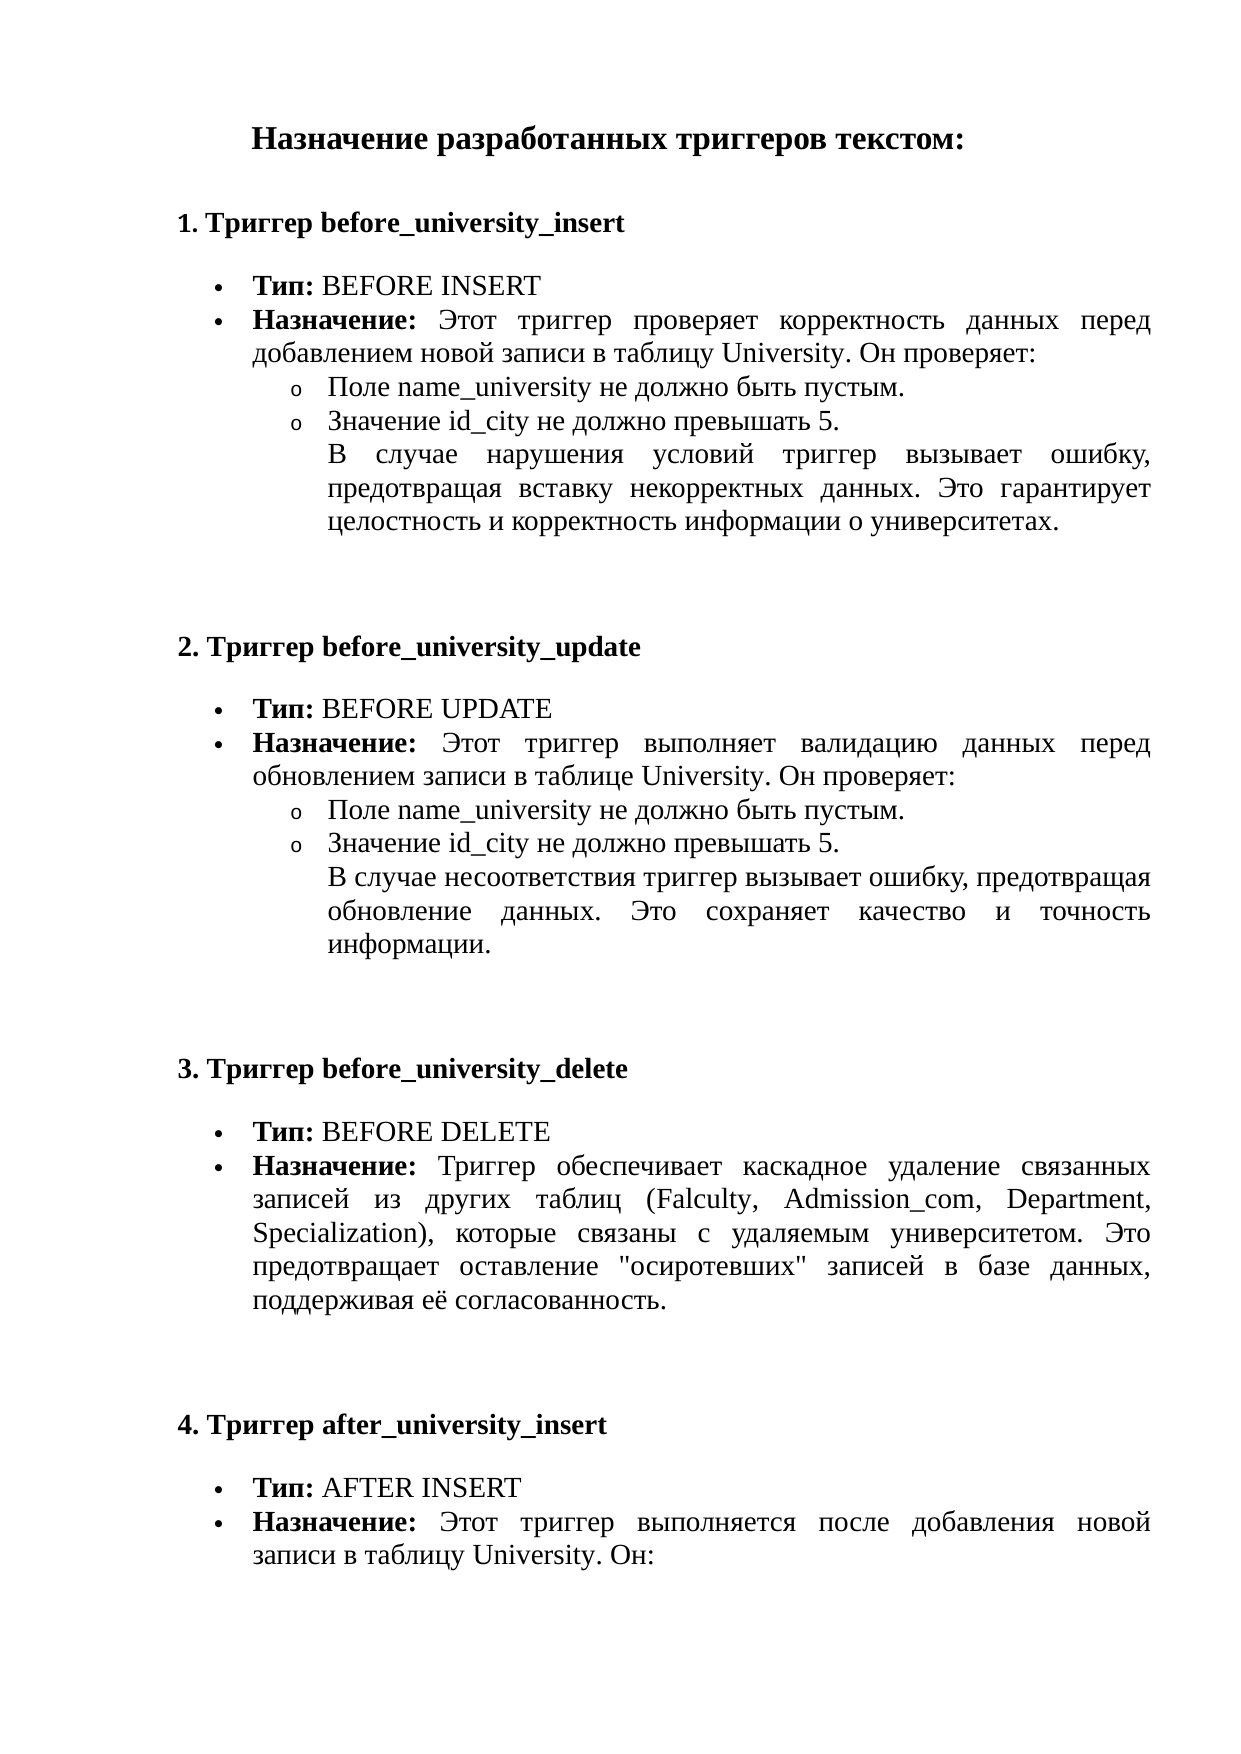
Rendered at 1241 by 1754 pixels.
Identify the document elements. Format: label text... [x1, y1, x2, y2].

list Значение id_city не должно превышать 5. В случае нарушения условий триггер вызывает ошибку, предотвращая вставку некорректных данных. Это гарантирует целостность и корректность информации о университетах. [290, 403, 1152, 537]
text Назначение разработанных триггеров текстом: [177, 118, 1152, 156]
subtitle 1. Триггер before_university_insert [177, 205, 1152, 239]
list Тип: AFTER INSERT [215, 1470, 1152, 1504]
list Поле name_university не должно быть пустым. [290, 369, 1152, 403]
list Назначение: Триггер обеспечивает каскадное удаление связанных записей из других таблиц (Falculty, Admission_com, Department, Specialization), которые связаны с удаляемым университетом. Это предотвращает оставление "осиротевших" записей в базе данных, поддерживая её согласованность. [215, 1148, 1152, 1316]
list Тип: BEFORE UPDATE [215, 691, 1152, 725]
list Назначение: Этот триггер выполняет валидацию данных перед обновлением записи в таблице University. Он проверяет: [215, 725, 1152, 792]
list Тип: BEFORE DELETE [215, 1114, 1152, 1148]
list Назначение: Этот триггер проверяет корректность данных перед добавлением новой записи в таблицу University. Он проверяет: [215, 302, 1152, 369]
subtitle 2. Триггер before_university_update [177, 629, 1152, 662]
list Поле name_university не должно быть пустым. [290, 792, 1152, 826]
subtitle 3. Триггер before_university_delete [177, 1052, 1152, 1085]
list Тип: BEFORE INSERT [215, 268, 1152, 302]
list Назначение: Этот триггер выполняется после добавления новой записи в таблицу University. Он: [215, 1504, 1152, 1571]
list Значение id_city не должно превышать 5. В случае несоответствия триггер вызывает ошибку, предотвращая обновление данных. Это сохраняет качество и точность информации. [290, 826, 1152, 960]
subtitle 4. Триггер after_university_insert [177, 1407, 1152, 1441]
